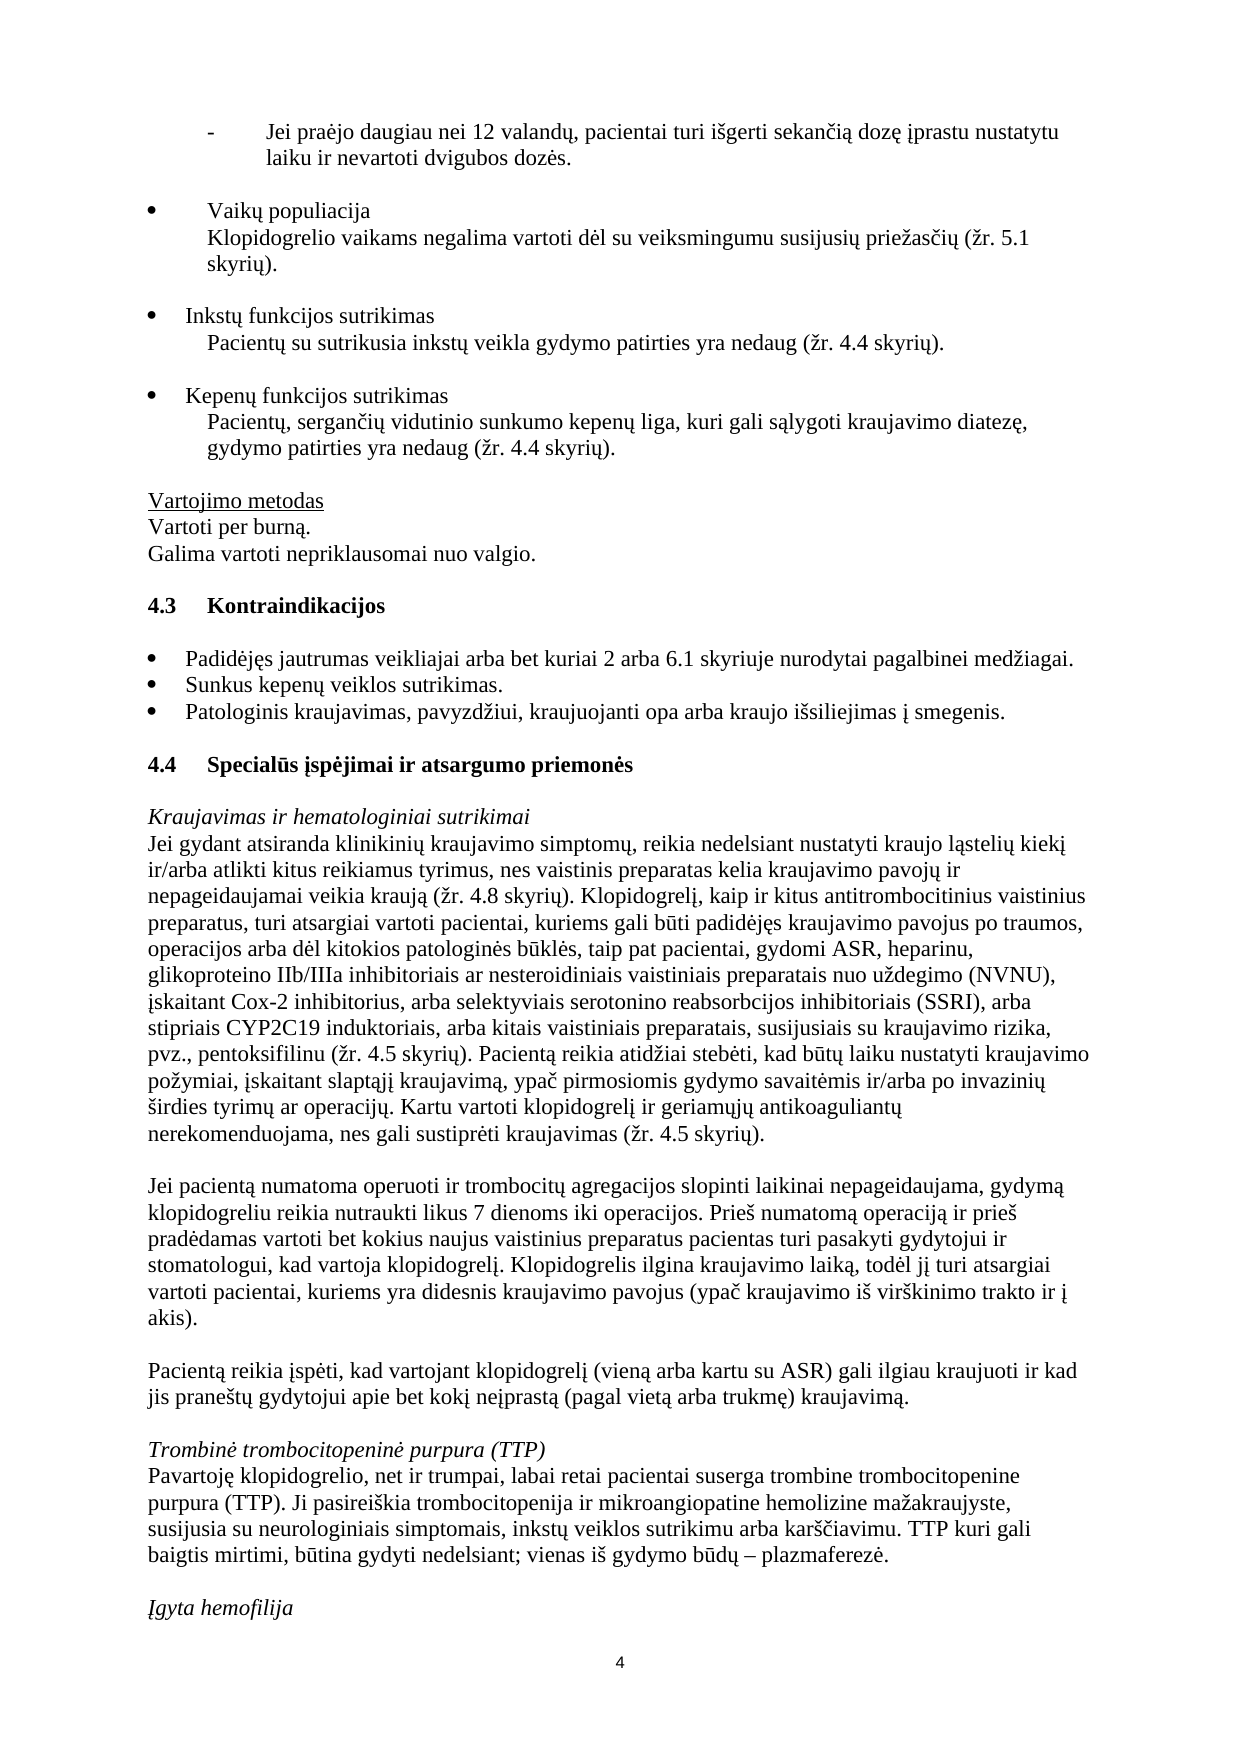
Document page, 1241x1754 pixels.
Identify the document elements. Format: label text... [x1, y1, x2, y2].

text Klopidogrelio vaikams negalima vartoti dėl su veiksmingumu susijusių priežasčių (žr. 5.1 skyrių). [207, 223, 1092, 276]
list Inkstų funkcijos sutrikimas [148, 303, 1092, 329]
text Trombinė trombocitopeninė purpura (TTP) [148, 1436, 1092, 1462]
list Padidėjęs jautrumas veikliajai arba bet kuriai 2 arba 6.1 skyriuje nurodytai pagalbinei medžiagai. [148, 645, 1092, 672]
list Patologinis kraujavimas, pavyzdžiui, kraujuojanti opa arba kraujo išsiliejimas į smegenis. [148, 698, 1092, 724]
list Vaikų populiacija [148, 197, 1096, 223]
list Jei praėjo daugiau nei 12 valandų, pacientai turi išgerti sekančią dozę įprastu nustatytu laiku ir nevartoti dvigubos dozės. [207, 118, 1092, 171]
text Galima vartoti nepriklausomai nuo valgio. [148, 540, 1092, 566]
text Vartojimo metodas [148, 487, 1092, 513]
text 4.4 Specialūs įspėjimai ir atsargumo priemonės [148, 751, 1092, 777]
text Pavartoję klopidogrelio, net ir trumpai, labai retai pacientai suserga trombine trombocitopenine purpura (TTP). Ji pasireiškia trombocitopenija ir mikroangiopatine hemolizine mažakraujyste, susijusia su neurologiniais simptomais, inkstų veiklos sutrikimu arba karščiavimu. TTP kuri gali baigtis mirtimi, būtina gydyti nedelsiant; vienas iš gydymo būdų – plazmaferezė. [148, 1462, 1092, 1568]
text Vartoti per burną. [148, 513, 1092, 540]
text Įgyta hemofilija [148, 1594, 1092, 1620]
list Sunkus kepenų veiklos sutrikimas. [148, 672, 1092, 698]
list Kepenų funkcijos sutrikimas [148, 382, 1092, 408]
text Jei gydant atsiranda klinikinių kraujavimo simptomų, reikia nedelsiant nustatyti kraujo ląstelių kiekį ir/arba atlikti kitus reikiamus tyrimus, nes vaistinis preparatas kelia kraujavimo pavojų ir nepageidaujamai veikia kraują (žr. 4.8 skyrių). Klopidogrelį, kaip ir kitus antitrombocitinius vaistinius preparatus, turi atsargiai vartoti pacientai, kuriems gali būti padidėjęs kraujavimo pavojus po traumos, operacijos arba dėl kitokios patologinės būklės, taip pat pacientai, gydomi ASR, heparinu, glikoproteino IIb/IIIa inhibitoriais ar nesteroidiniais vaistiniais preparatais nuo uždegimo (NVNU), įskaitant Cox-2 inhibitorius, arba selektyviais serotonino reabsorbcijos inhibitoriais (SSRI), arba stipriais CYP2C19 induktoriais, arba kitais vaistiniais preparatais, susijusiais su kraujavimo rizika, pvz., pentoksifilinu (žr. 4.5 skyrių). Pacientą reikia atidžiai stebėti, kad būtų laiku nustatyti kraujavimo požymiai, įskaitant slaptąjį kraujavimą, ypač pirmosiomis gydymo savaitėmis ir/arba po invazinių širdies tyrimų ar operacijų. Kartu vartoti klopidogrelį ir geriamųjų antikoaguliantų nerekomenduojama, nes gali sustiprėti kraujavimas (žr. 4.5 skyrių). [148, 830, 1092, 1146]
text Pacientą reikia įspėti, kad vartojant klopidogrelį (vieną arba kartu su ASR) gali ilgiau kraujuoti ir kad jis praneštų gydytojui apie bet kokį neįprastą (pagal vietą arba trukmę) kraujavimą. [148, 1357, 1092, 1409]
text Pacientų su sutrikusia inkstų veikla gydymo patirties yra nedaug (žr. 4.4 skyrių). [148, 329, 1092, 355]
text 4.3 Kontraindikacijos [148, 592, 1092, 619]
text Kraujavimas ir hematologiniai sutrikimai [148, 803, 1092, 830]
text Pacientų, sergančių vidutinio sunkumo kepenų liga, kuri gali sąlygoti kraujavimo diatezę, gydymo patirties yra nedaug (žr. 4.4 skyrių). [207, 408, 1092, 461]
text Jei pacientą numatoma operuoti ir trombocitų agregacijos slopinti laikinai nepageidaujama, gydymą klopidogreliu reikia nutraukti likus 7 dienoms iki operacijos. Prieš numatomą operaciją ir prieš pradėdamas vartoti bet kokius naujus vaistinius preparatus pacientas turi pasakyti gydytojui ir stomatologui, kad vartoja klopidogrelį. Klopidogrelis ilgina kraujavimo laiką, todėl jį turi atsargiai vartoti pacientai, kuriems yra didesnis kraujavimo pavojus (ypač kraujavimo iš virškinimo trakto ir į akis). [148, 1172, 1092, 1330]
